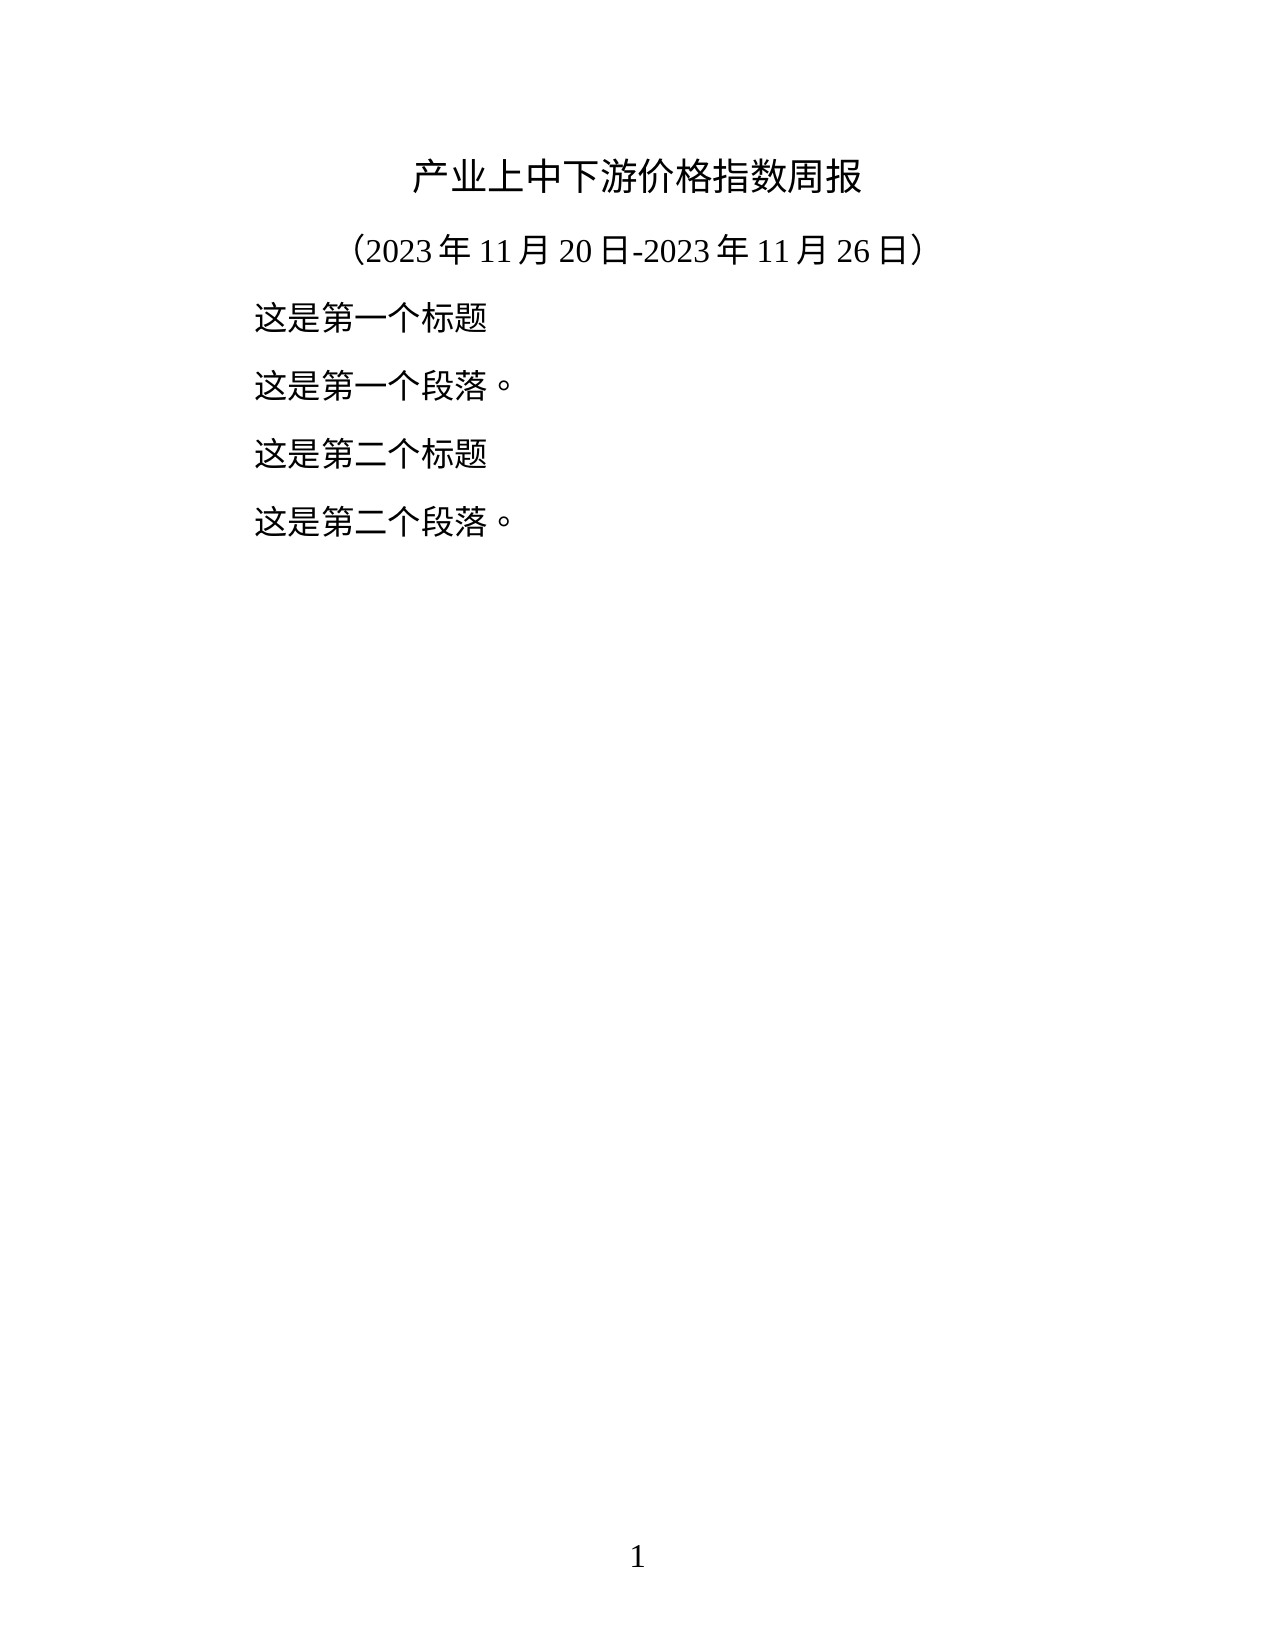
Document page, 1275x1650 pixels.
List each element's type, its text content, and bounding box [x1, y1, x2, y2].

text 这是第一个段落。 [187, 363, 1087, 408]
text 这是第二个标题 [187, 431, 1087, 476]
text （2023年11月20日-2023年11月26日） [187, 227, 1087, 272]
text 这是第二个段落。 [187, 499, 1087, 544]
text 产业上中下游价格指数周报 [187, 150, 1087, 201]
text 这是第一个标题 [187, 295, 1087, 340]
